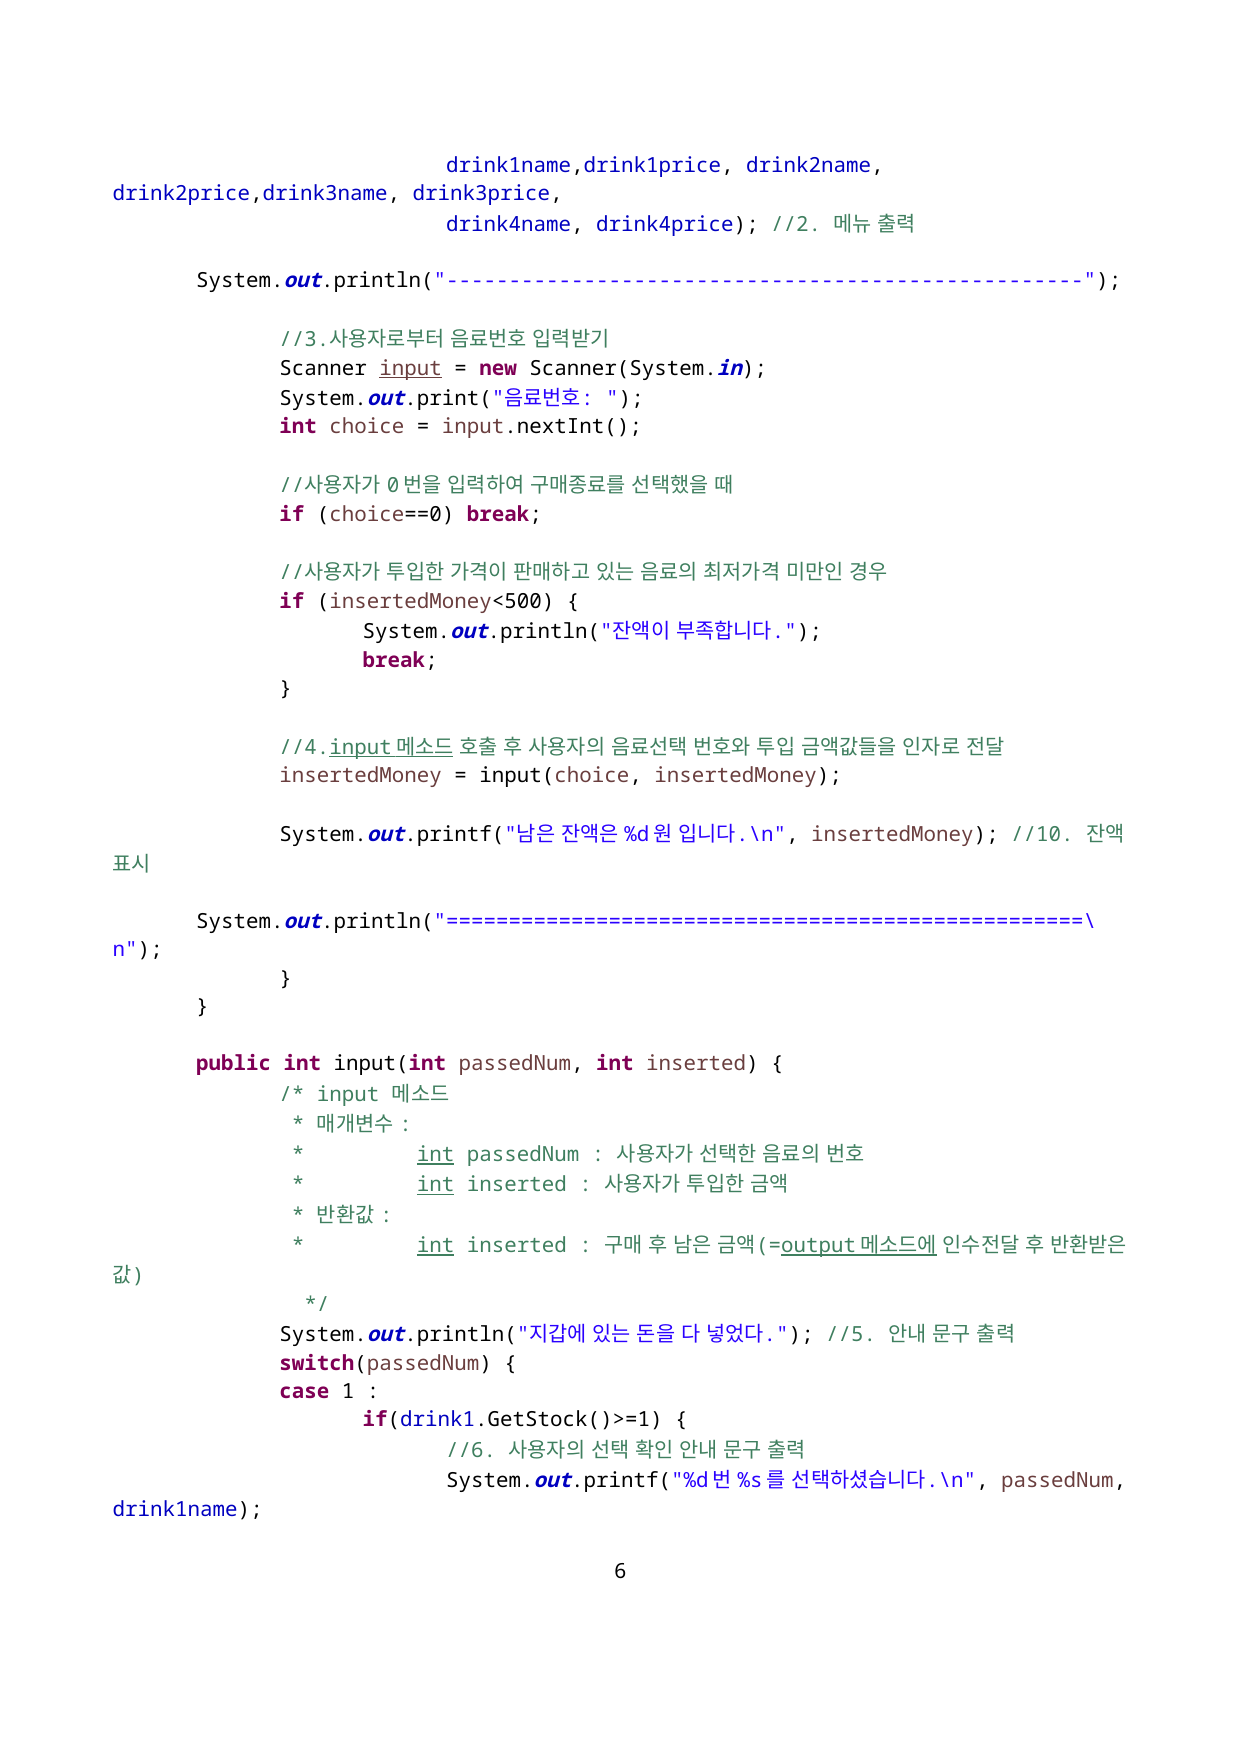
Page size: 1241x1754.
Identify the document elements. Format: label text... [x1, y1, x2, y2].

text //4.input메소드 호출 후 사용자의 음료선택 번호와 투입 금액값들을 인자로 전달 [112, 730, 1128, 760]
text } [112, 963, 1128, 991]
text drink4name, drink4price); //2. 메뉴 출력 [112, 207, 1128, 237]
text insertedMoney = input(choice, insertedMoney); [112, 760, 1128, 789]
text * int inserted : 구매 후 남은 금액(=output메소드에 인수전달 후 반환받은 값) [112, 1228, 1128, 1289]
text System.out.printf("남은 잔액은 %d원 입니다.\n", insertedMoney); //10. 잔액 표시 [112, 817, 1128, 878]
text } [112, 991, 1128, 1020]
text drink1name,drink1price, drink2name, drink2price,drink3name, drink3price, [112, 150, 1128, 207]
text * int passedNum : 사용자가 선택한 음료의 번호 [112, 1137, 1128, 1168]
text System.out.print("음료번호: "); [112, 381, 1128, 412]
text System.out.printf("%d번 %s를 선택하셨습니다.\n", passedNum, drink1name); [112, 1463, 1128, 1522]
text System.out.println("===================================================\n"); [112, 878, 1128, 963]
text int choice = input.nextInt(); [112, 412, 1128, 440]
text if (choice==0) break; [112, 499, 1128, 527]
text System.out.println("잔액이 부족합니다."); [112, 614, 1128, 645]
text System.out.println("---------------------------------------------------"); [112, 237, 1128, 294]
text if (insertedMoney<500) { [112, 586, 1128, 614]
text //사용자가 투입한 가격이 판매하고 있는 음료의 최저가격 미만인 경우 [112, 556, 1128, 586]
text public int input(int passedNum, int inserted) { [112, 1048, 1128, 1077]
text * int inserted : 사용자가 투입한 금액 [112, 1168, 1128, 1198]
text * 반환값 : [112, 1198, 1128, 1228]
text Scanner input = new Scanner(System.in); [112, 353, 1128, 381]
text * 매개변수 : [112, 1107, 1128, 1137]
text switch(passedNum) { [112, 1348, 1128, 1376]
text //사용자가 0번을 입력하여 구매종료를 선택했을 때 [112, 468, 1128, 499]
text /* input 메소드 [112, 1077, 1128, 1107]
text } [112, 673, 1128, 702]
text break; [112, 645, 1128, 673]
text System.out.println("지갑에 있는 돈을 다 넣었다."); //5. 안내 문구 출력 [112, 1317, 1128, 1348]
text //3.사용자로부터 음료번호 입력받기 [112, 322, 1128, 353]
text //6. 사용자의 선택 확인 안내 문구 출력 [112, 1433, 1128, 1463]
text */ [112, 1289, 1128, 1317]
text case 1 : [112, 1376, 1128, 1404]
text if(drink1.GetStock()>=1) { [112, 1404, 1128, 1433]
